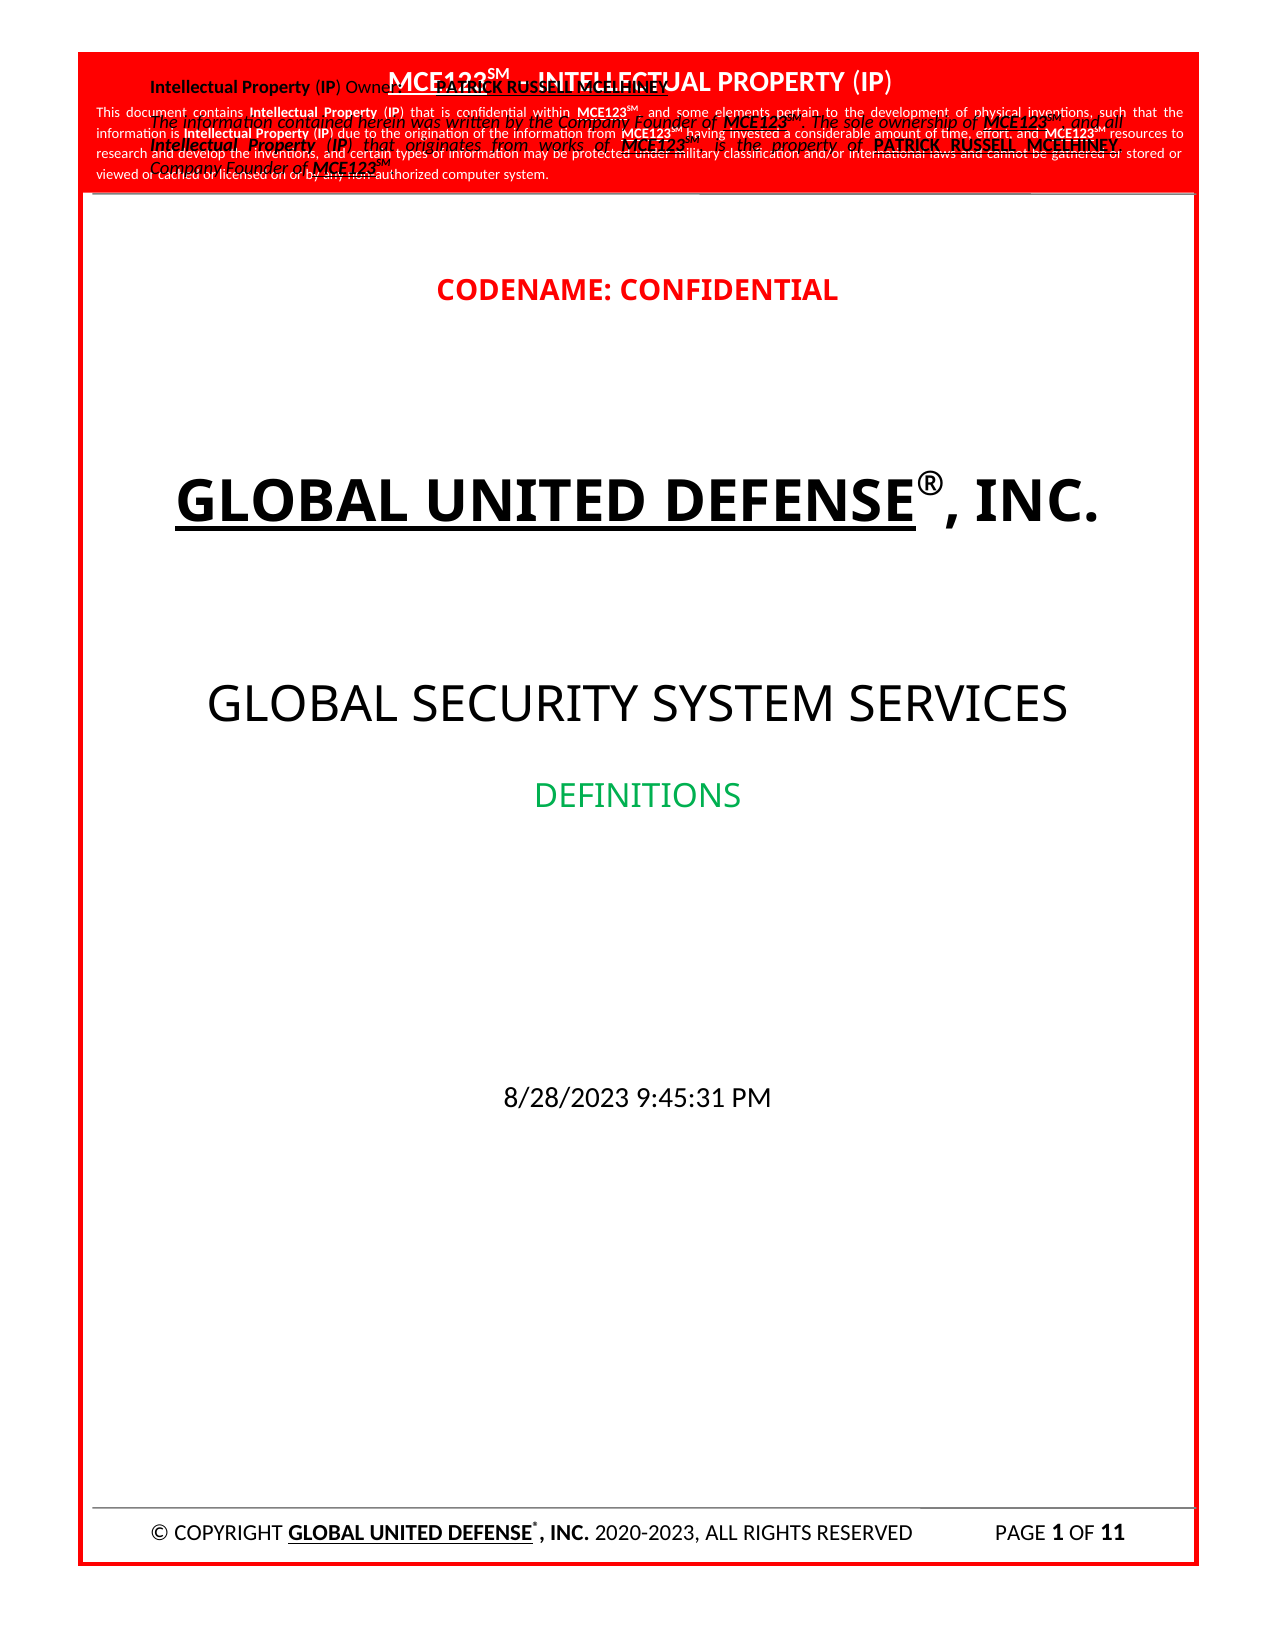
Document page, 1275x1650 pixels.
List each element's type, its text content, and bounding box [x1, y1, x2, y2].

text GLOBAL UNITED DEFENSE®, INC. [150, 459, 1125, 539]
text 8/28/2023 9:45:31 PM [150, 1079, 1125, 1115]
subtitle DEFINITIONS [150, 772, 1125, 817]
text GLOBAL SECURITY SYSTEM SERVICES [150, 668, 1125, 736]
text CODENAME: CONFIDENTIAL [150, 269, 1125, 309]
